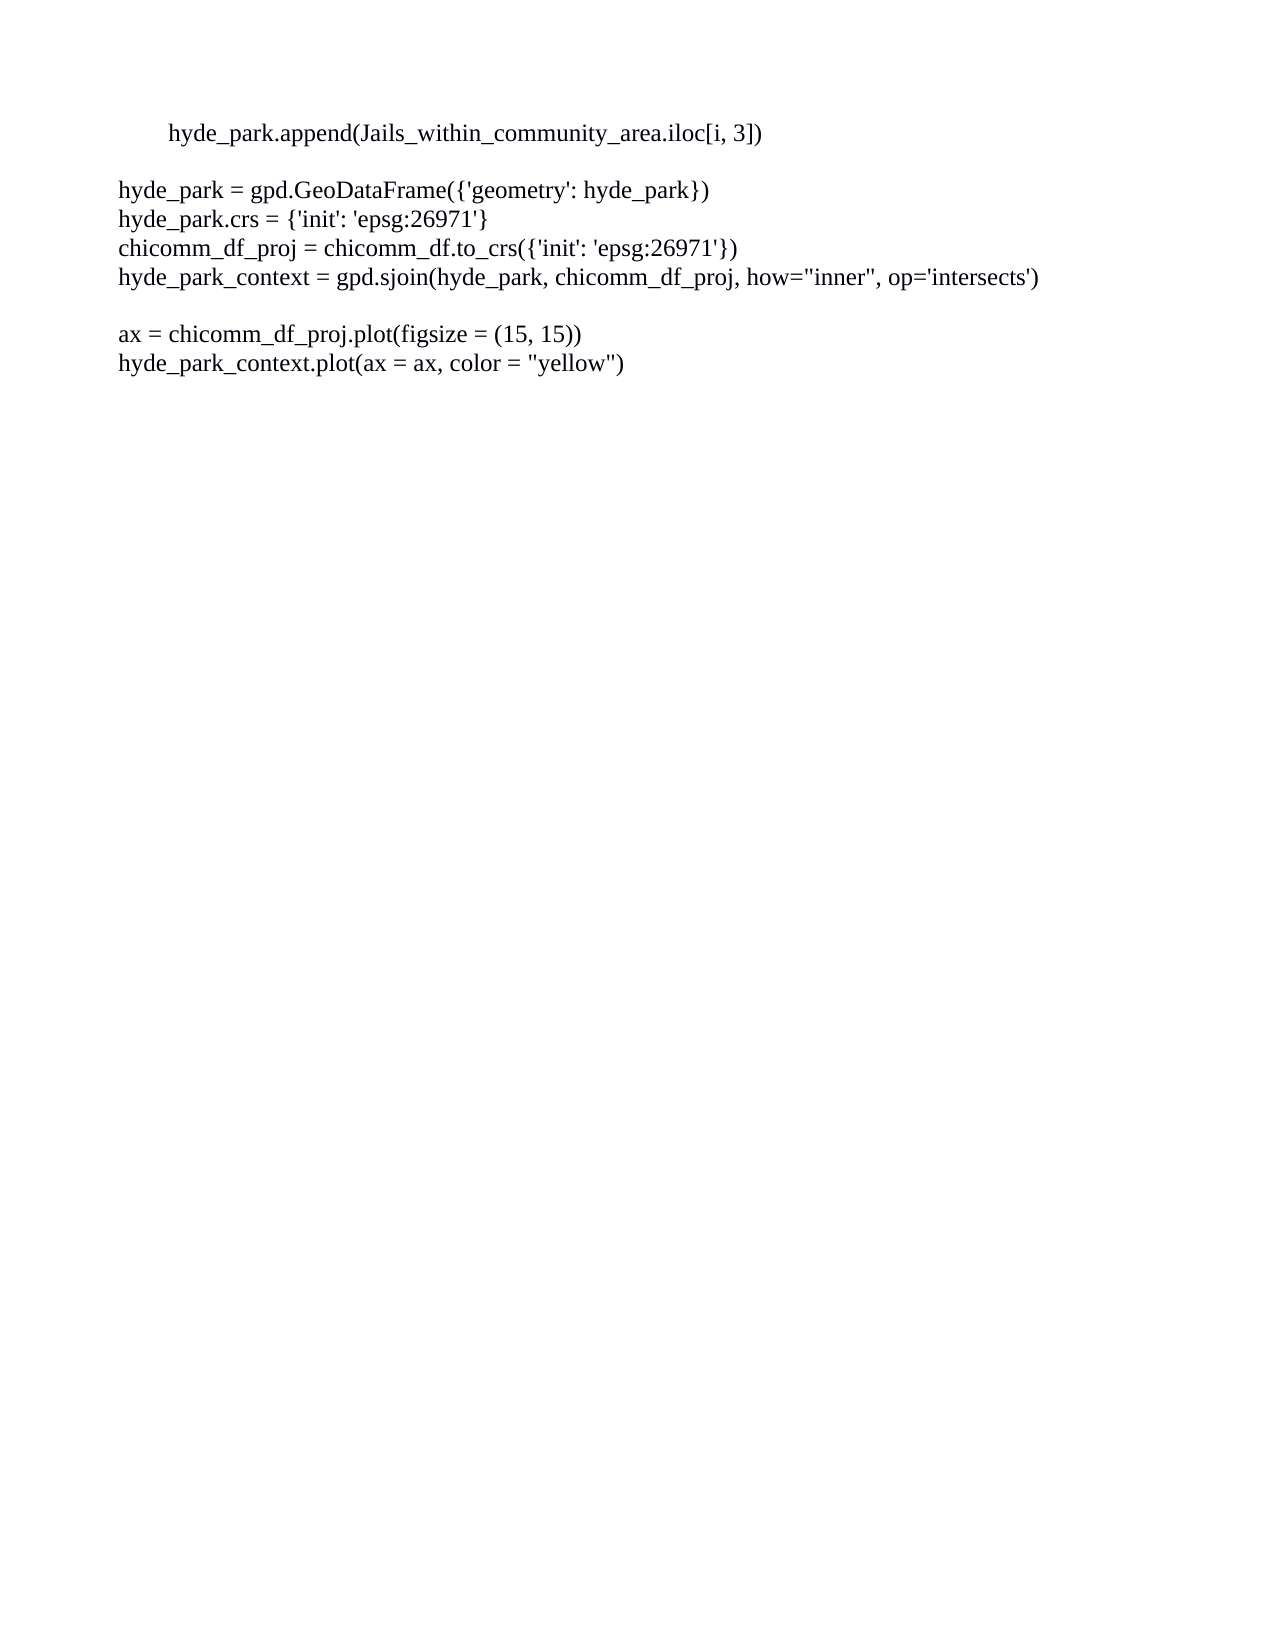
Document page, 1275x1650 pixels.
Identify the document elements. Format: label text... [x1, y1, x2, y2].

text chicomm_df_proj = chicomm_df.to_crs({'init': 'epsg:26971'}) [118, 233, 1157, 262]
text hyde_park.crs = {'init': 'epsg:26971'} [118, 204, 1157, 233]
text hyde_park_context.plot(ax = ax, color = "yellow") [118, 348, 1157, 377]
text hyde_park = gpd.GeoDataFrame({'geometry': hyde_park}) [118, 176, 1157, 204]
text ax = chicomm_df_proj.plot(figsize = (15, 15)) [118, 319, 1157, 348]
text hyde_park.append(Jails_within_community_area.iloc[i, 3]) [118, 118, 1157, 147]
text hyde_park_context = gpd.sjoin(hyde_park, chicomm_df_proj, how="inner", op='intersects') [118, 262, 1157, 291]
